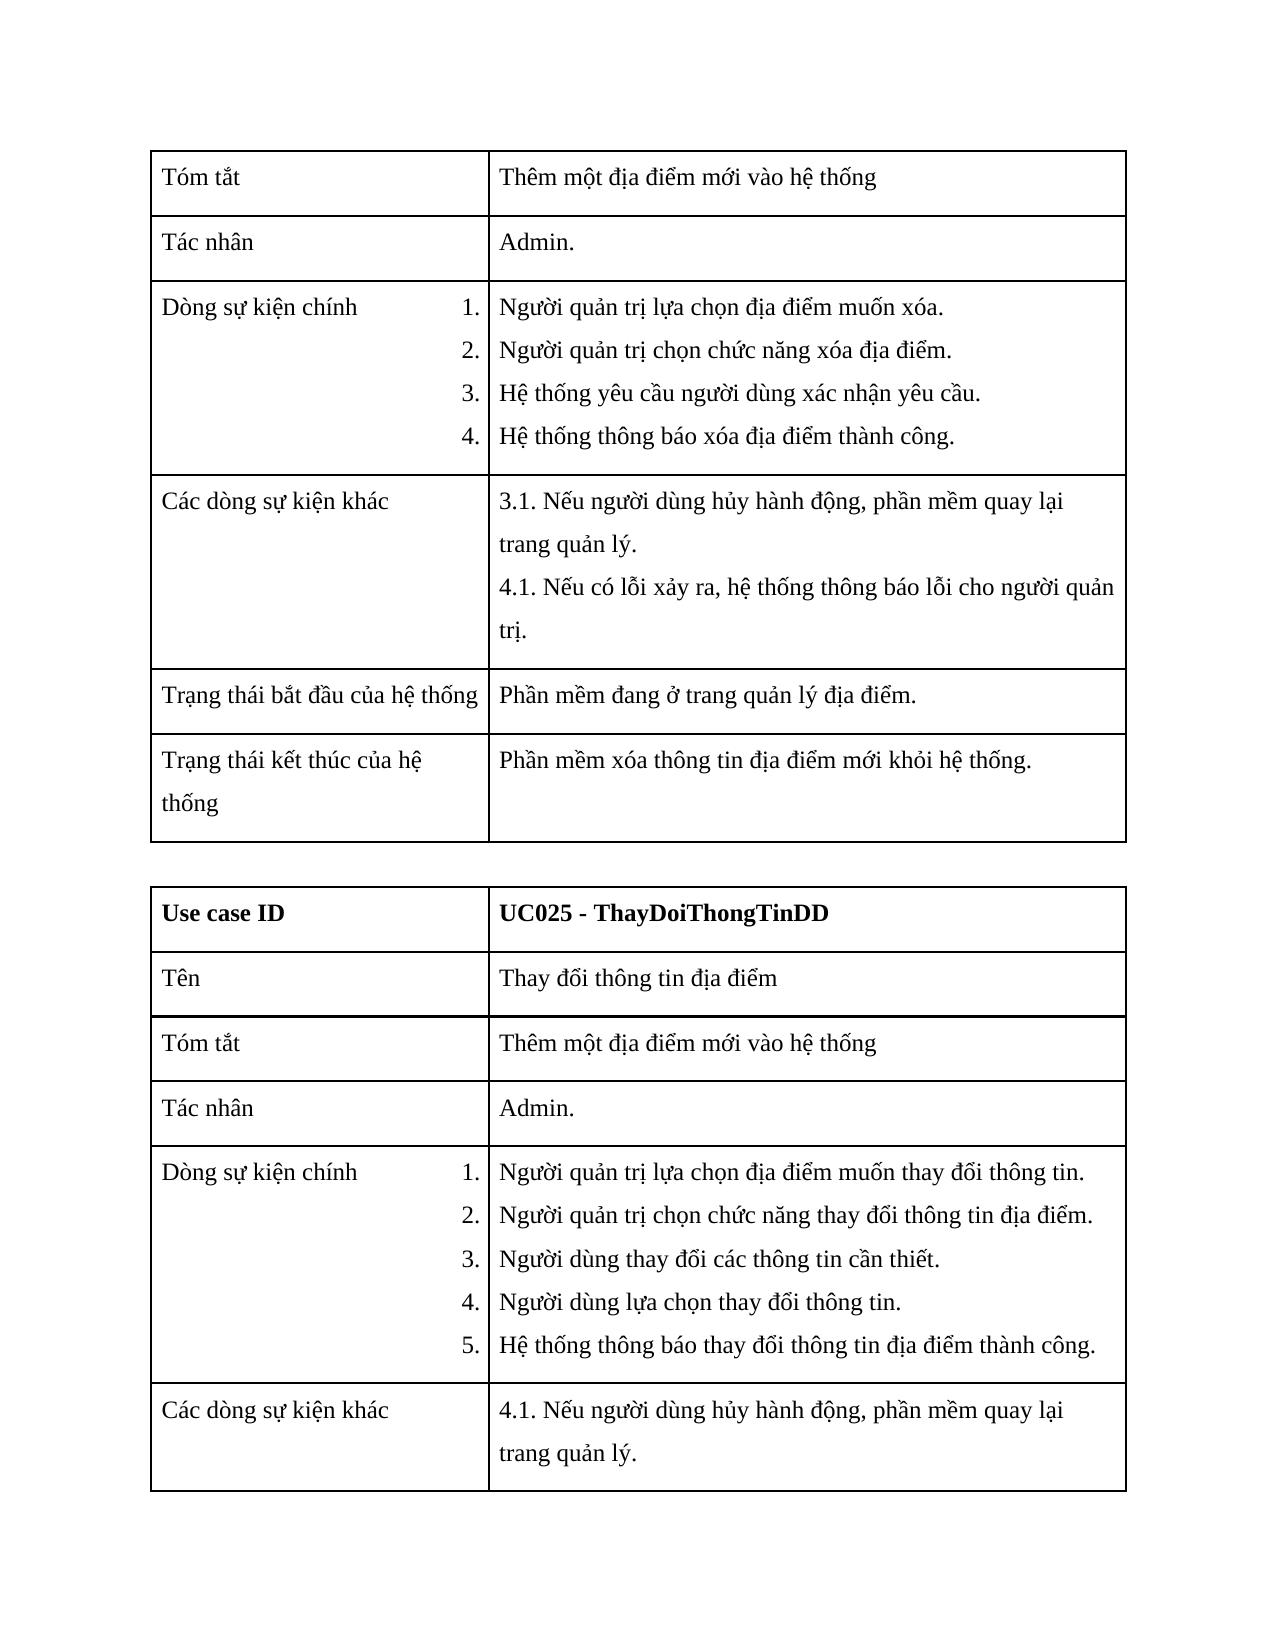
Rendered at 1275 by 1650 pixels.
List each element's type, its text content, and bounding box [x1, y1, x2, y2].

table_cell Tên [152, 953, 488, 1015]
table_cell Dòng sự kiện chính [152, 1147, 488, 1382]
table_cell Admin. [490, 217, 1125, 279]
table_cell Thêm một địa điểm mới vào hệ thống [490, 152, 1125, 215]
table_cell Người quản trị lựa chọn địa điểm muốn xóa. Người quản trị chọn chức năng xóa địa điểm. Hệ thống yêu cầu người dùng xác nhận yêu cầu. Hệ thống thông báo xóa địa điểm thành công. [490, 282, 1125, 474]
table_cell Tóm tắt [152, 1018, 488, 1080]
table_cell Tác nhân [152, 1082, 488, 1145]
table_cell Các dòng sự kiện khác [152, 476, 488, 668]
table_header Use case ID [152, 888, 488, 951]
table_cell Thay đổi thông tin địa điểm [490, 953, 1125, 1015]
table_cell 3.1. Nếu người dùng hủy hành động, phần mềm quay lại trang quản lý. 4.1. Nếu có lỗi xảy ra, hệ thống thông báo lỗi cho người quản trị. [490, 476, 1125, 668]
table_cell Trạng thái bắt đầu của hệ thống [152, 670, 488, 733]
table_cell Các dòng sự kiện khác [152, 1384, 488, 1490]
table_cell Tóm tắt [152, 152, 488, 215]
table_header UC025 - ThayDoiThongTinDD [490, 888, 1125, 951]
table_cell Trạng thái kết thúc của hệ thống [152, 735, 488, 841]
table_cell Dòng sự kiện chính [152, 282, 488, 474]
table_cell Admin. [490, 1082, 1125, 1145]
table_cell Thêm một địa điểm mới vào hệ thống [490, 1018, 1125, 1080]
table_cell Phần mềm xóa thông tin địa điểm mới khỏi hệ thống. [490, 735, 1125, 841]
table_cell Phần mềm đang ở trang quản lý địa điểm. [490, 670, 1125, 733]
table_cell Tác nhân [152, 217, 488, 279]
